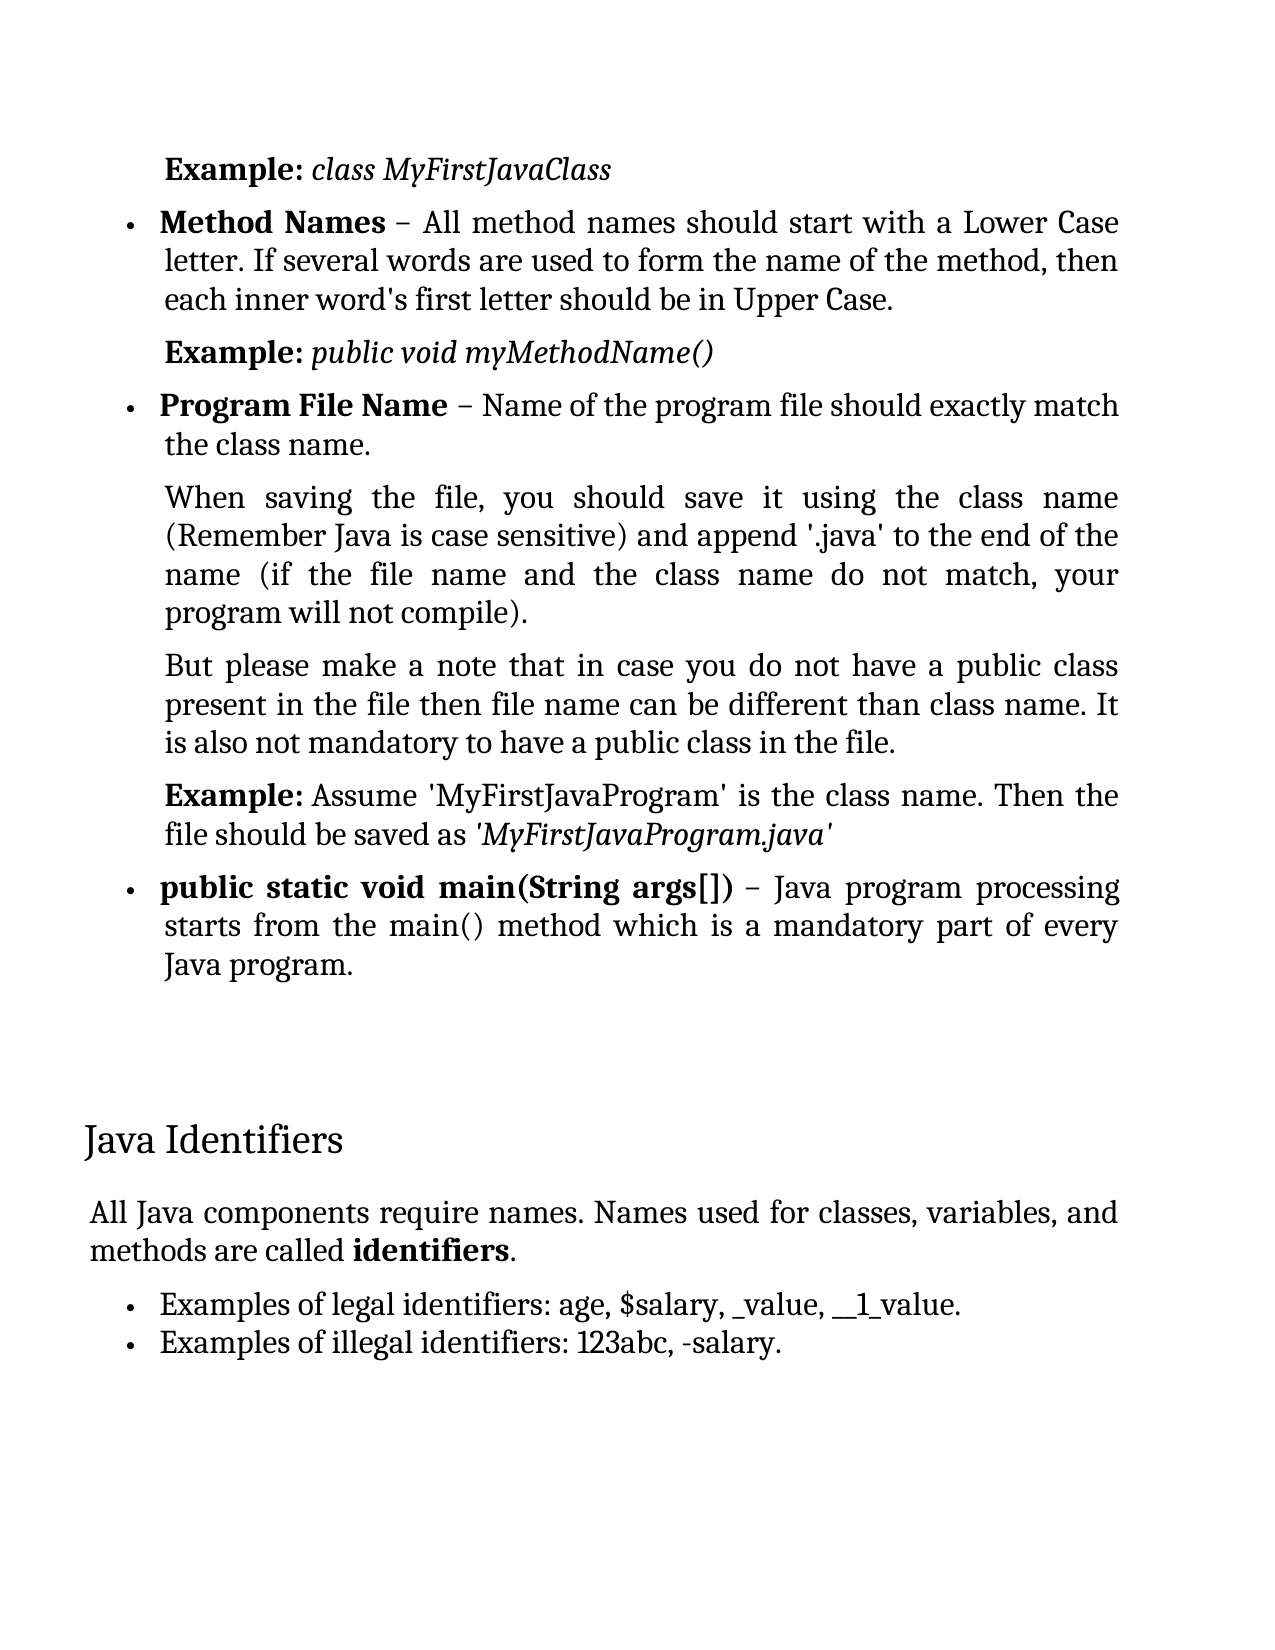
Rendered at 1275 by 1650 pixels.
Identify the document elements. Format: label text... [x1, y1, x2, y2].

text But please make a note that in case you do not have a public class present in the file then file name can be different than class name. It is also not mandatory to have a public class in the file. [164, 647, 1120, 762]
text Example: class MyFirstJavaClass [164, 150, 1120, 188]
text Example: Assume 'MyFirstJavaProgram' is the class name. Then the file should be saved as 'MyFirstJavaProgram.java' [164, 777, 1120, 853]
list Method Names − All method names should start with a Lower Case letter. If several words are used to form the name of the method, then each inner word's first letter should be in Upper Case. [127, 203, 1120, 318]
subtitle Java Identifiers [84, 1116, 1125, 1164]
list Examples of legal identifiers: age, $salary, _value, __1_value. [127, 1285, 1120, 1323]
list Program File Name − Name of the program file should exactly match the class name. [127, 387, 1120, 463]
list public static void main(String args[]) − Java program processing starts from the main() method which is a mandatory part of every Java program. [127, 868, 1120, 983]
text Example: public void myMethodName() [164, 333, 1120, 372]
text All Java components require names. Names used for classes, variables, and methods are called identifiers. [89, 1193, 1120, 1270]
list Examples of illegal identifiers: 123abc, -salary. [127, 1323, 1120, 1362]
text When saving the file, you should save it using the class name (Remember Java is case sensitive) and append '.java' to the end of the name (if the file name and the class name do not match, your program will not compile). [164, 478, 1120, 632]
